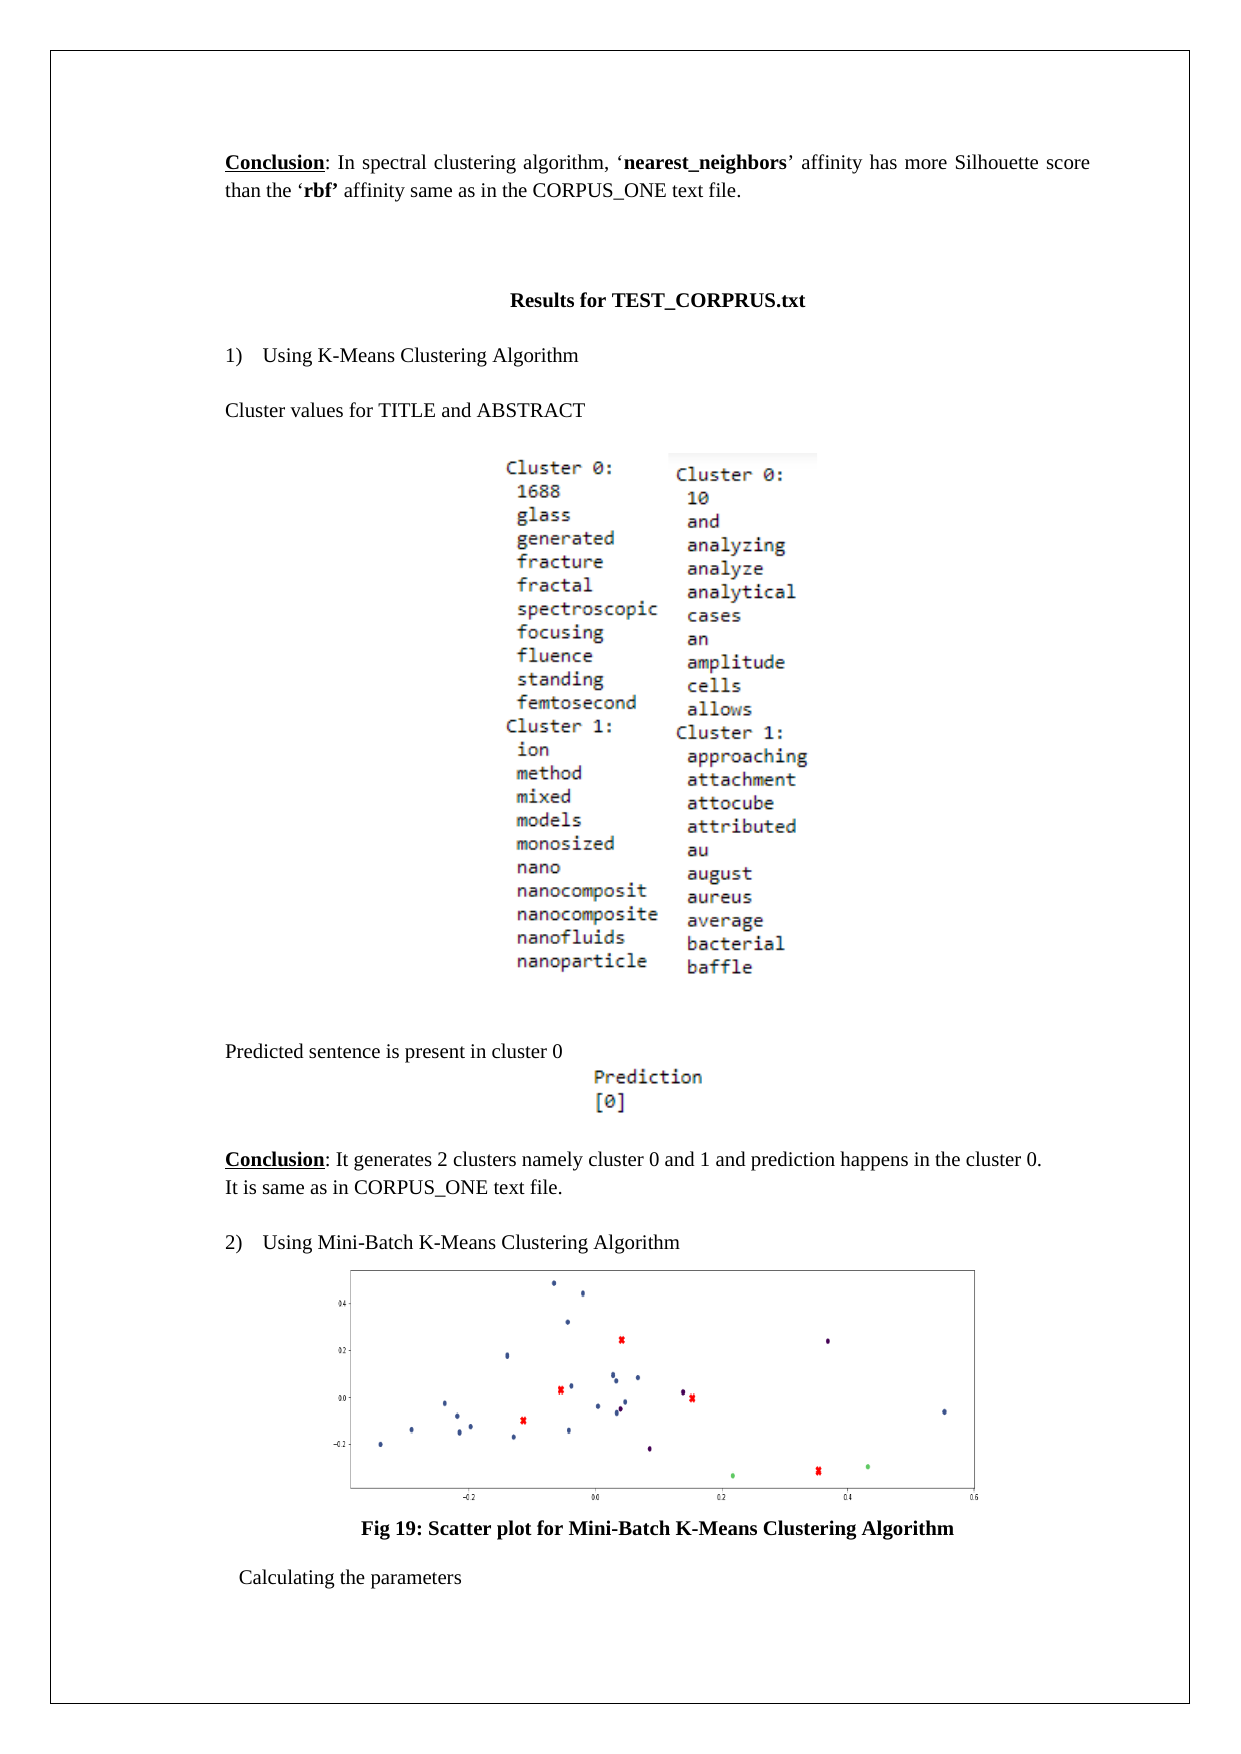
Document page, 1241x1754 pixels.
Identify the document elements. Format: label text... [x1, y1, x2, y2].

text Predicted sentence is present in cluster 0 [225, 1039, 1090, 1063]
list Using Mini-Batch K-Means Clustering Algorithm [225, 1230, 1090, 1254]
text Calculating the parameters [150, 1564, 1090, 1589]
list Fig 19: Scatter plot for Mini-Batch K-Means Clustering Algorithm [225, 1516, 1090, 1540]
text Cluster values for TITLE and ABSTRACT [225, 398, 1090, 422]
list Conclusion: In spectral clustering algorithm, ‘nearest_neighbors’ affinity has more Silhouette score than the ‘rbf’ affinity same as in the CORPUS_ONE text file. [225, 150, 1090, 202]
list Results for TEST_CORPRUS.txt [225, 288, 1090, 312]
list Using K-Means Clustering Algorithm [225, 343, 1090, 367]
picture [328, 1257, 987, 1512]
text It is same as in CORPUS_ONE text file. [225, 1174, 1090, 1199]
text Conclusion: It generates 2 clusters namely cluster 0 and 1 and prediction happens in the cluster 0. [225, 1147, 1090, 1171]
picture [592, 1066, 724, 1116]
picture [498, 453, 818, 980]
